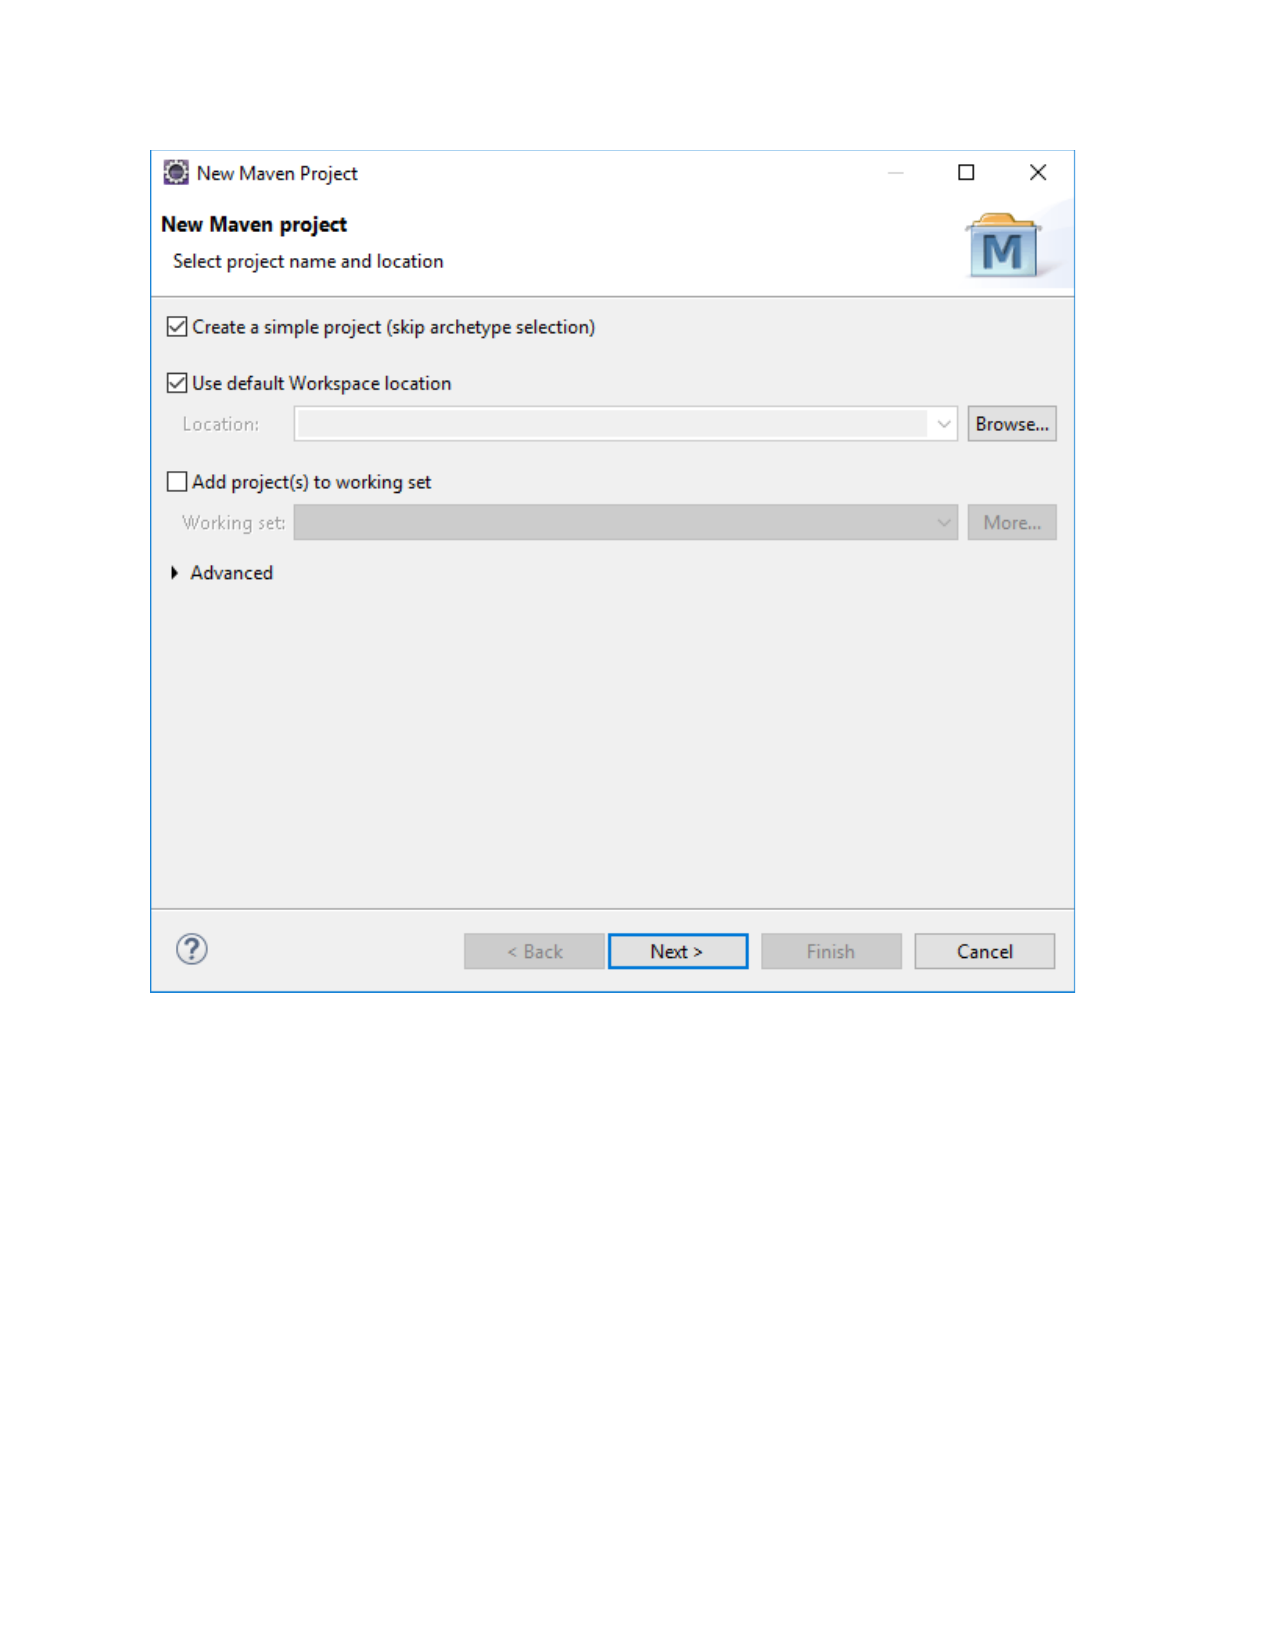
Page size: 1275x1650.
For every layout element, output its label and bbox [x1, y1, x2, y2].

picture [150, 150, 1075, 993]
